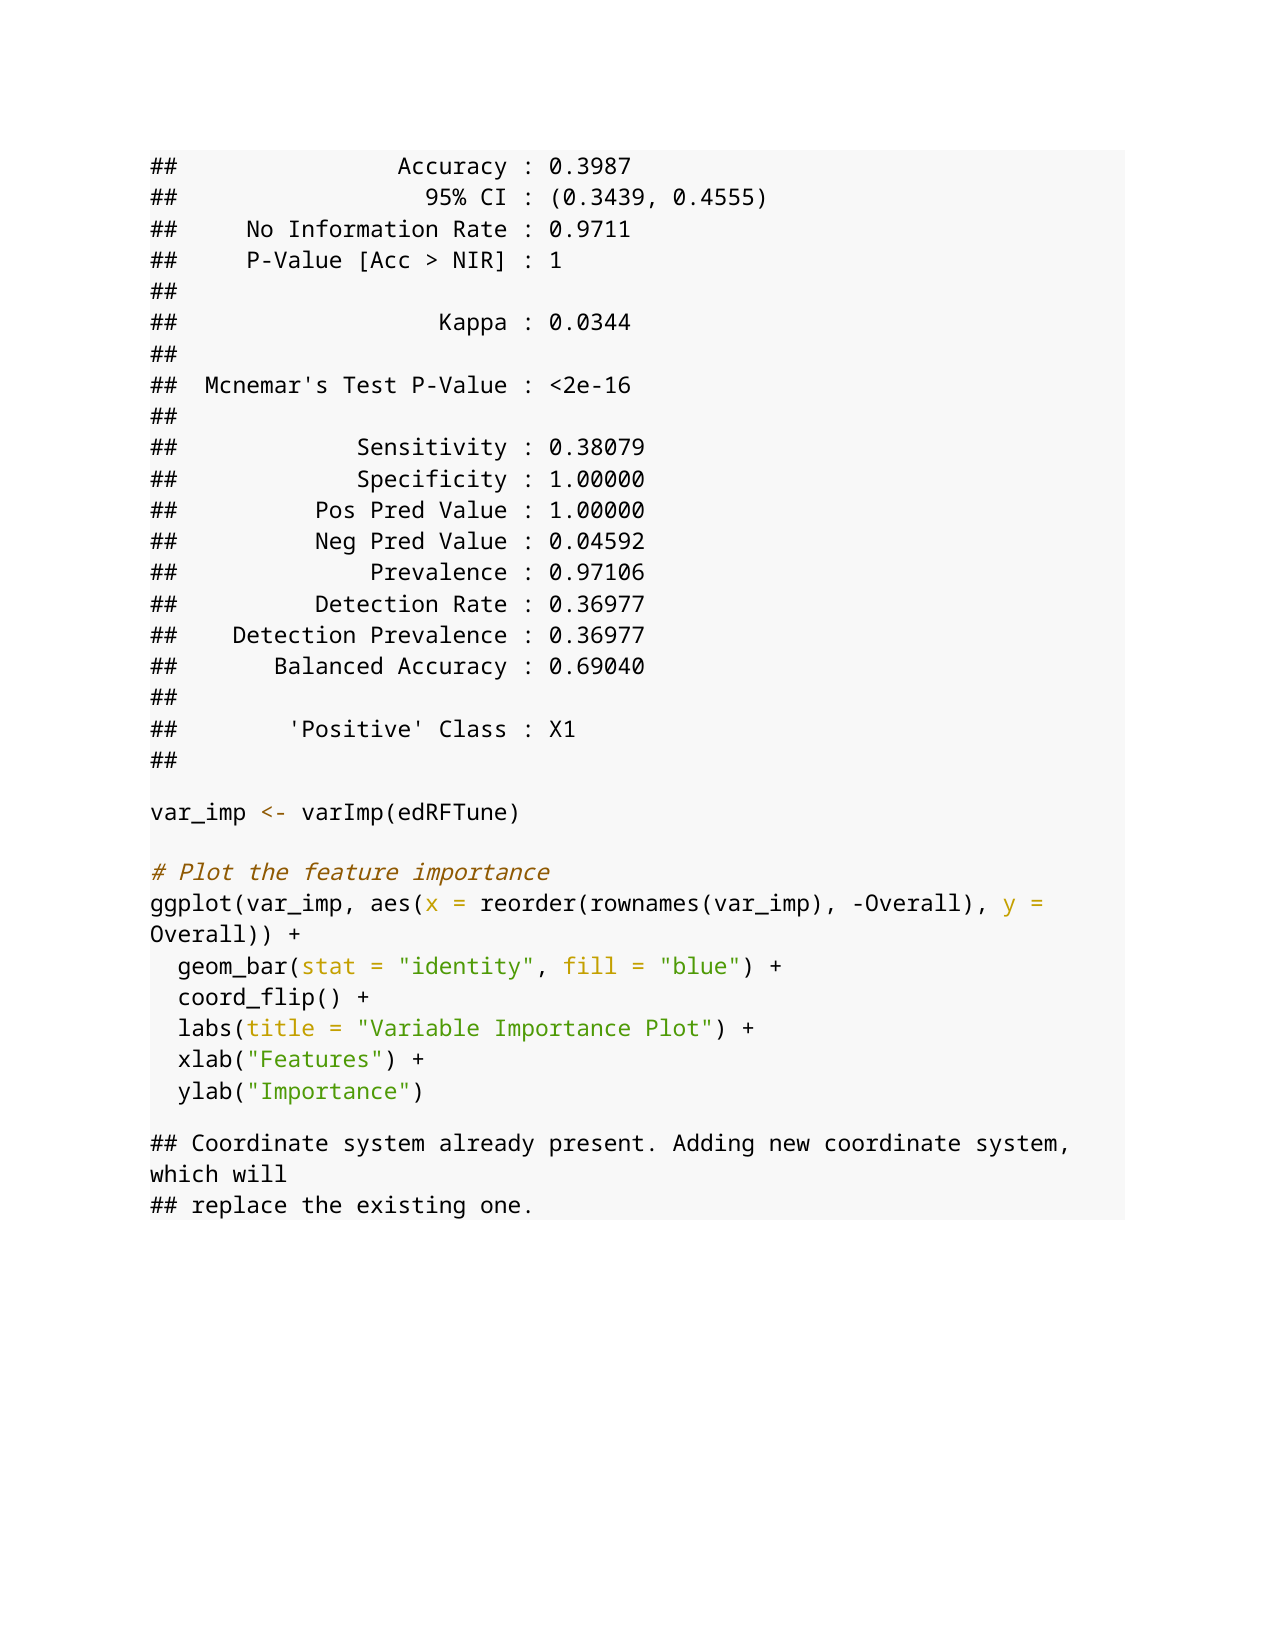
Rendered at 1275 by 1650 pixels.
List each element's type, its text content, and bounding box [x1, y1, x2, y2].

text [150, 150, 1125, 775]
text ## Coordinate system already present. Adding new coordinate system, which will ## replace the existing one. [150, 1127, 1125, 1220]
text var_imp <- varImp(edRFTune) # Plot the feature importance ggplot(var_imp, aes(x = reorder(rownames(var_imp), -Overall), y = Overall)) + geom_bar(stat = "identity", fill = "blue") + coord_flip() + labs(title = "Variable Importance Plot") + xlab("Features") + ylab("Importance") [150, 796, 1125, 1106]
